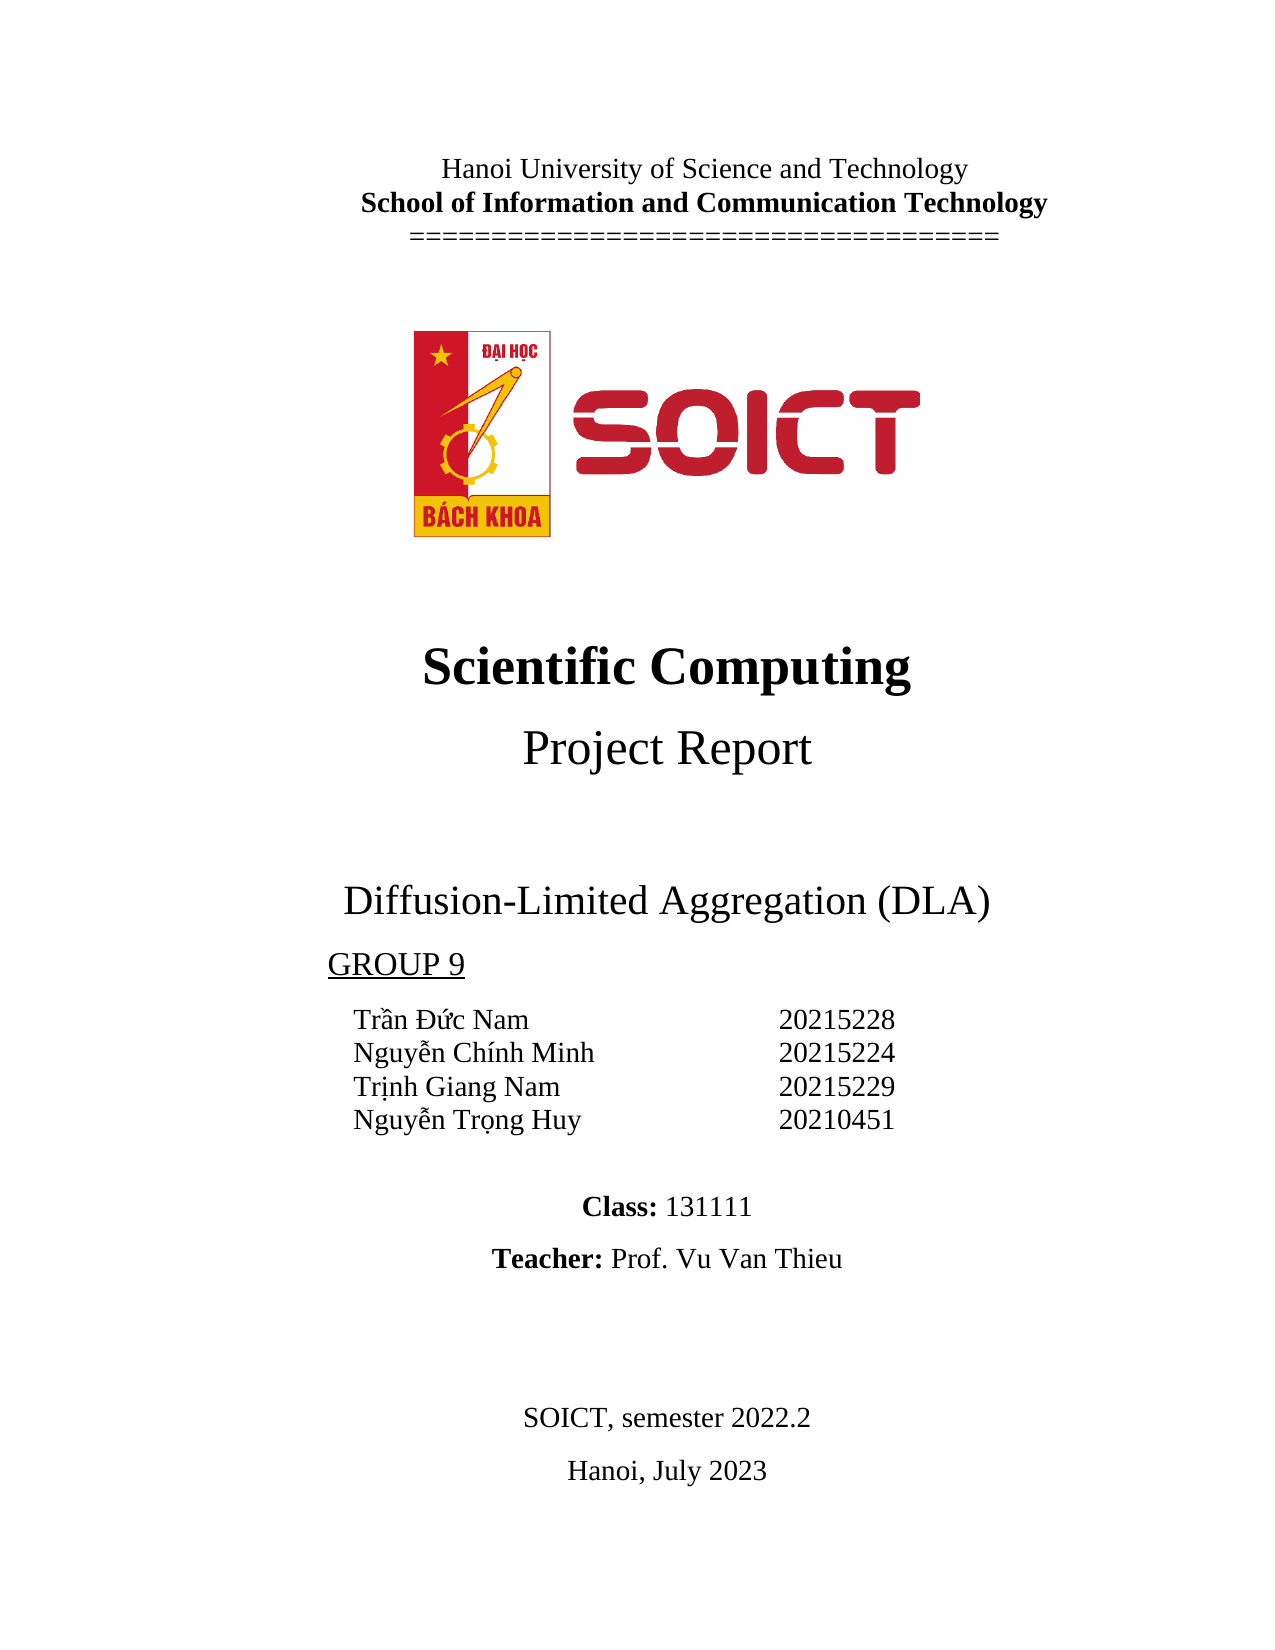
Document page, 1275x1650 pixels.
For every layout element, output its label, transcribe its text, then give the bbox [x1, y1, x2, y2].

text Diffusion-Limited Aggregation (DLA) [177, 875, 1157, 923]
table_cell Nguyễn Trọng Huy [313, 1103, 652, 1136]
text SOICT, semester 2022.2 [177, 1400, 1157, 1433]
text Hanoi University of Science and Technology [177, 152, 1157, 185]
picture [413, 331, 920, 537]
table_cell 20215224 [652, 1035, 1021, 1069]
text Project Report [177, 718, 1157, 775]
text GROUP 9 [252, 944, 1157, 982]
table_cell 20210451 [652, 1103, 1021, 1136]
text Scientific Computing [177, 634, 1157, 696]
text ==================================== [177, 219, 1157, 252]
text Hanoi, July 2023 [177, 1453, 1157, 1486]
table_cell Trịnh Giang Nam [313, 1069, 652, 1102]
table_cell 20215229 [652, 1069, 1021, 1102]
table_cell Nguyễn Chính Minh [313, 1035, 652, 1069]
text Class: 131111 [177, 1189, 1157, 1222]
text Teacher: Prof. Vu Van Thieu [177, 1242, 1157, 1275]
table_header Trần Đức Nam [313, 1002, 652, 1035]
text School of Information and Communication Technology [177, 185, 1157, 219]
table_header 20215228 [652, 1002, 1021, 1035]
